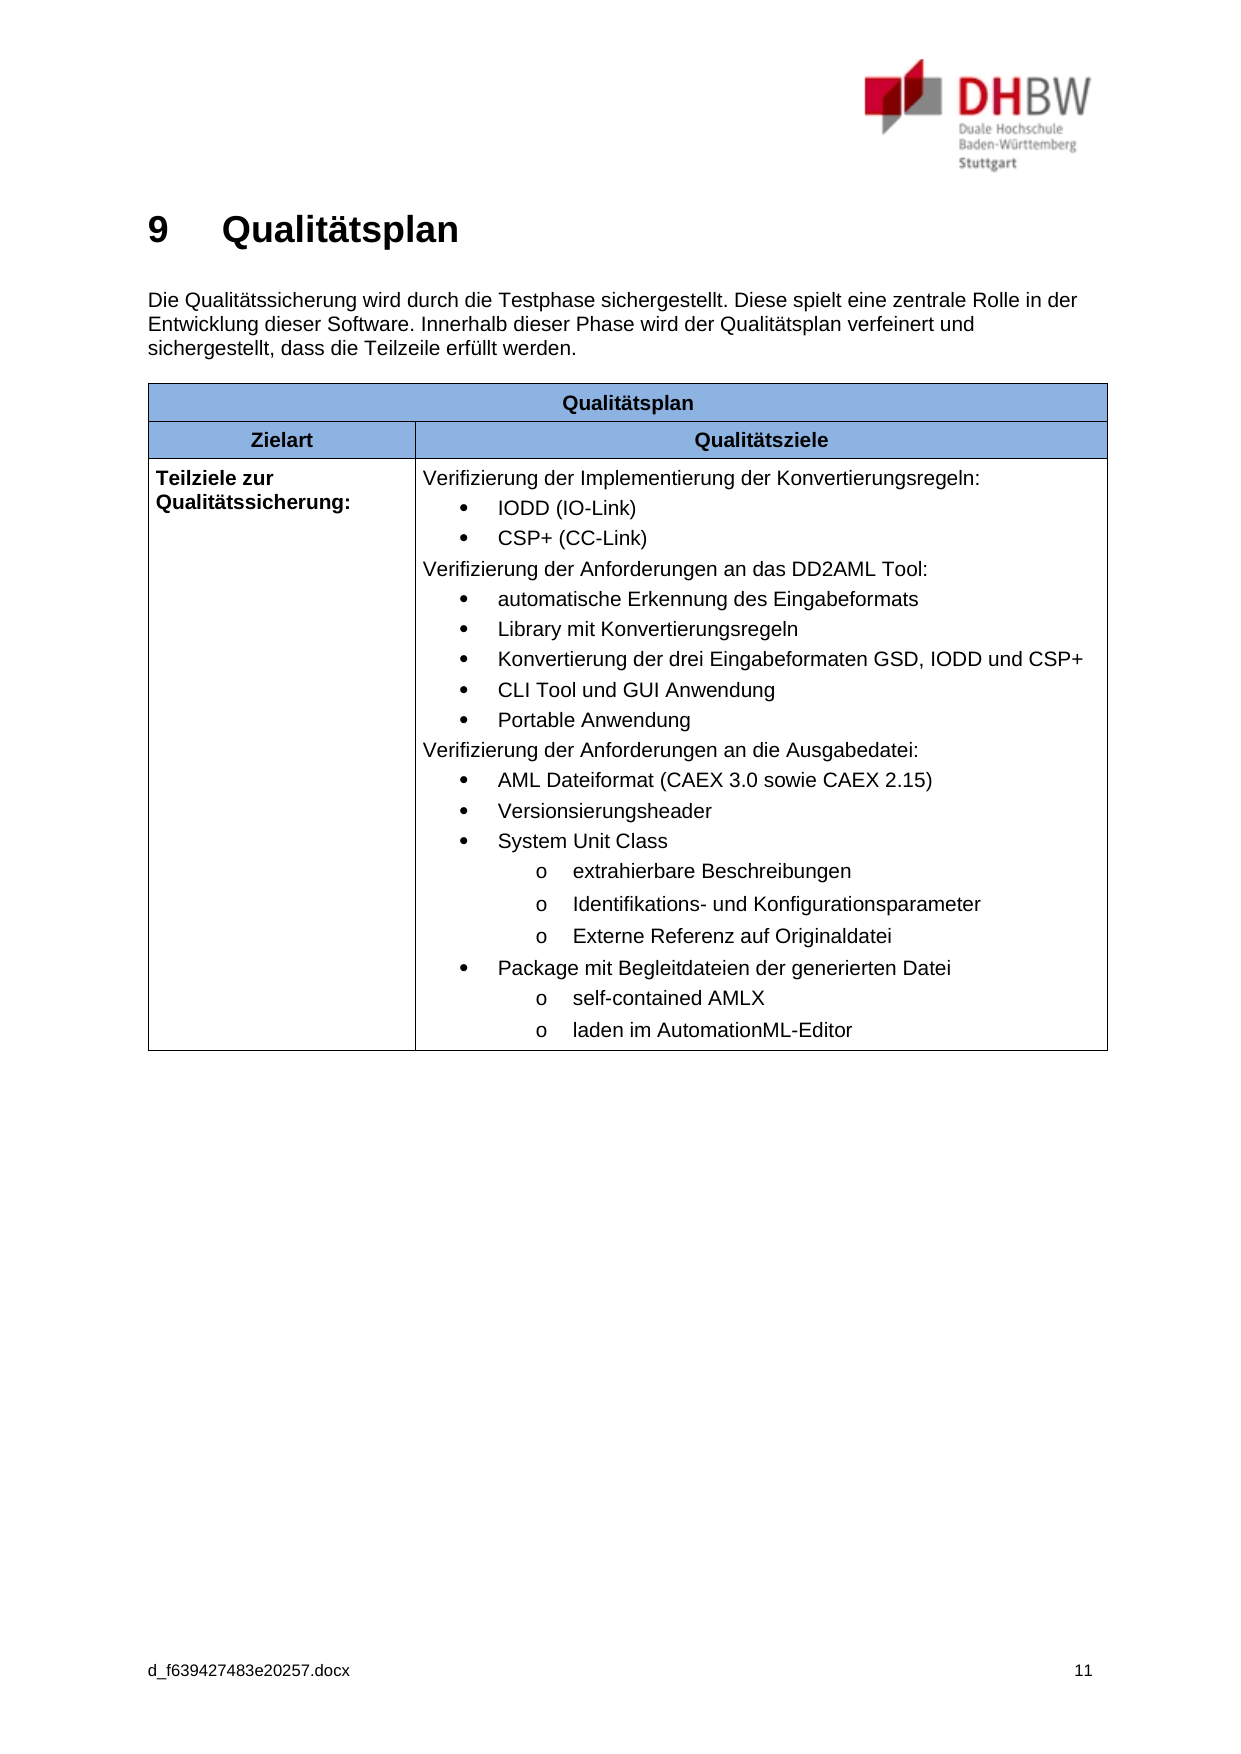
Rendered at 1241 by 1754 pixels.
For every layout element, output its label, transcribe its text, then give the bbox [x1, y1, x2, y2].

table_cell Qualitätsziele [416, 422, 1107, 458]
table_cell Zielart [149, 422, 415, 458]
subtitle Qualitätsplan [148, 207, 1092, 250]
table_header Qualitätsplan [149, 384, 1107, 421]
picture [864, 59, 1093, 174]
table_cell Verifizierung der Implementierung der Konvertierungsregeln: IODD (IO-Link) CSP+ (CC-Link) Verifizierung der Anforderungen an das DD2AML Tool: automatische Erkennung des Eingabeformats Library mit Konvertierungsregeln Konvertierung der drei Eingabeformaten GSD, IODD und CSP+ CLI Tool und GUI Anwendung Portable Anwendung Verifizierung der Anforderungen an die Ausgabedatei: AML Dateiformat (CAEX 3.0 sowie CAEX 2.15) Versionsierungsheader System Unit Class extrahierbare Beschreibungen Identifikations- und Konfigurationsparameter Externe Referenz auf Originaldatei Package mit Begleitdateien der generierten Datei self-contained AMLX laden im AutomationML-Editor [416, 459, 1107, 1050]
table_cell Teilziele zur Qualitätssicherung: [149, 459, 415, 1050]
text Die Qualitätssicherung wird durch die Testphase sichergestellt. Diese spielt eine zentrale Rolle in der Entwicklung dieser Software. Innerhalb dieser Phase wird der Qualitätsplan verfeinert und sichergestellt, dass die Teilzeile erfüllt werden. [148, 287, 1092, 359]
